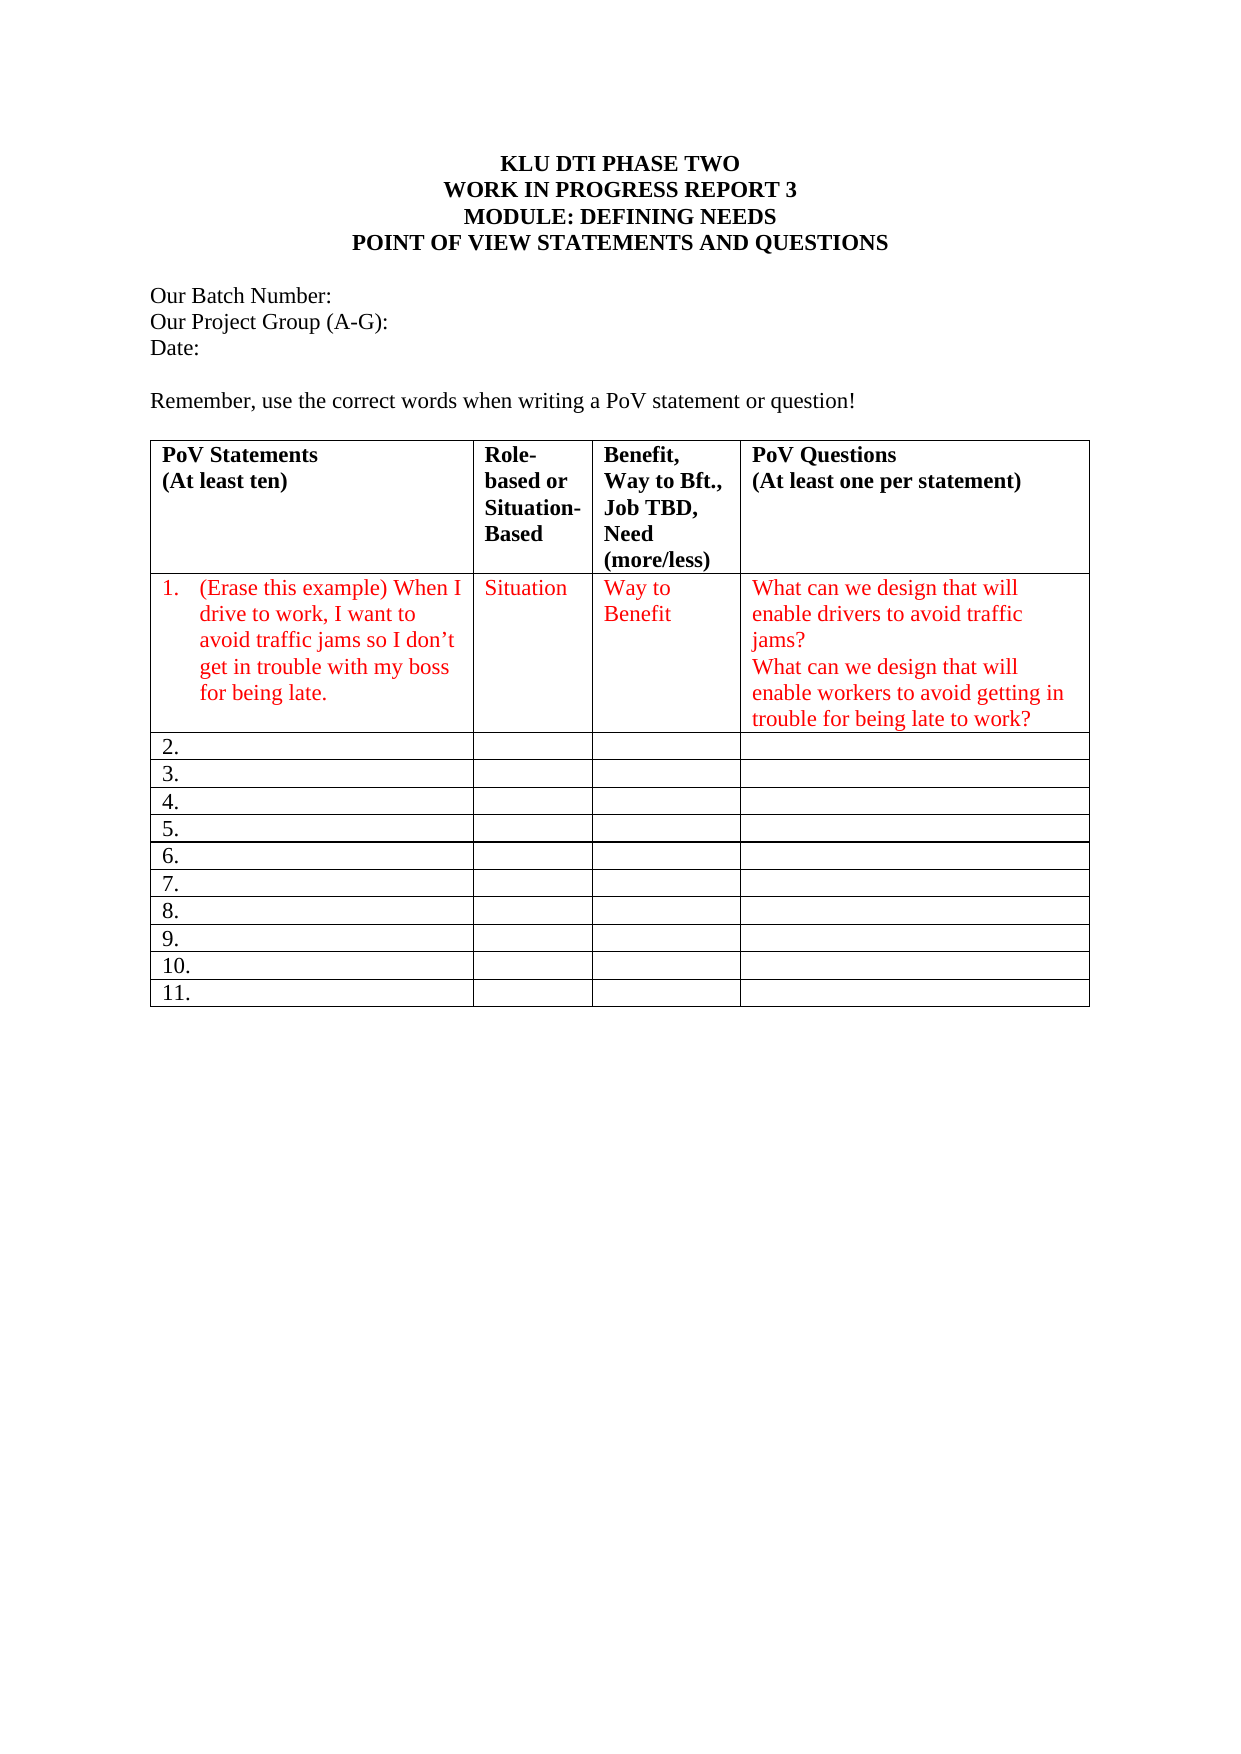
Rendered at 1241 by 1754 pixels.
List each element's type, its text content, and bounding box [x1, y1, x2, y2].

table_cell (Erase this example) When I drive to work, I want to avoid traffic jams so I don’t get in trouble with my boss for being late. [151, 574, 473, 732]
table_cell [151, 760, 473, 787]
table_cell What can we design that will enable drivers to avoid traffic jams? What can we design that will enable workers to avoid getting in trouble for being late to work? [741, 574, 1089, 732]
table_cell Situation [474, 574, 592, 732]
table_cell [593, 952, 740, 978]
table_cell 7. [151, 870, 473, 896]
table_cell [474, 925, 592, 951]
table_cell [474, 897, 592, 924]
table_cell [474, 788, 592, 814]
table_cell 6. [151, 843, 473, 869]
table_cell [741, 788, 1089, 814]
table_cell 11. [151, 980, 473, 1006]
table_cell [593, 843, 740, 869]
table_header PoV Statements (At least ten) [151, 441, 473, 573]
table_cell [741, 897, 1089, 924]
table_header PoV Questions (At least one per statement) [741, 441, 1089, 573]
table_cell [741, 843, 1089, 869]
table_cell [593, 788, 740, 814]
table_cell [474, 733, 592, 759]
table_cell [741, 952, 1089, 978]
text Remember, use the correct words when writing a PoV statement or question! [150, 387, 1090, 413]
text POINT OF VIEW STATEMENTS AND QUESTIONS [150, 229, 1090, 255]
text WORK IN PROGRESS REPORT 3 [150, 176, 1090, 203]
table_cell [474, 843, 592, 869]
table_cell [593, 980, 740, 1006]
table_cell [593, 760, 740, 787]
text Date: [150, 334, 1090, 361]
table_cell [474, 952, 592, 978]
text MODULE: DEFINING NEEDS [150, 203, 1090, 229]
table_cell [741, 980, 1089, 1006]
table_cell [474, 815, 592, 841]
table_cell [741, 733, 1089, 759]
text Our Batch Number: [150, 282, 1090, 308]
table_cell [593, 870, 740, 896]
table_cell [741, 925, 1089, 951]
text KLU DTI PHASE TWO [150, 150, 1090, 176]
table_cell 8. [151, 897, 473, 924]
table_cell [474, 870, 592, 896]
table_cell 9. [151, 925, 473, 951]
table_cell [741, 870, 1089, 896]
table_cell Way to Benefit [593, 574, 740, 732]
table_header Benefit, Way to Bft., Job TBD, Need (more/less) [593, 441, 740, 573]
table_cell [474, 760, 592, 787]
table_cell [474, 980, 592, 1006]
table_cell [593, 925, 740, 951]
table_cell [593, 815, 740, 841]
table_cell [593, 897, 740, 924]
table_cell 10. [151, 952, 473, 978]
table_cell [741, 760, 1089, 787]
table_header Role-based or Situation-Based [474, 441, 592, 573]
table_cell [741, 815, 1089, 841]
text Our Project Group (A-G): [150, 308, 1090, 334]
table_cell [151, 788, 473, 814]
table_cell [151, 733, 473, 759]
table_cell [593, 733, 740, 759]
table_cell 5. [151, 815, 473, 841]
